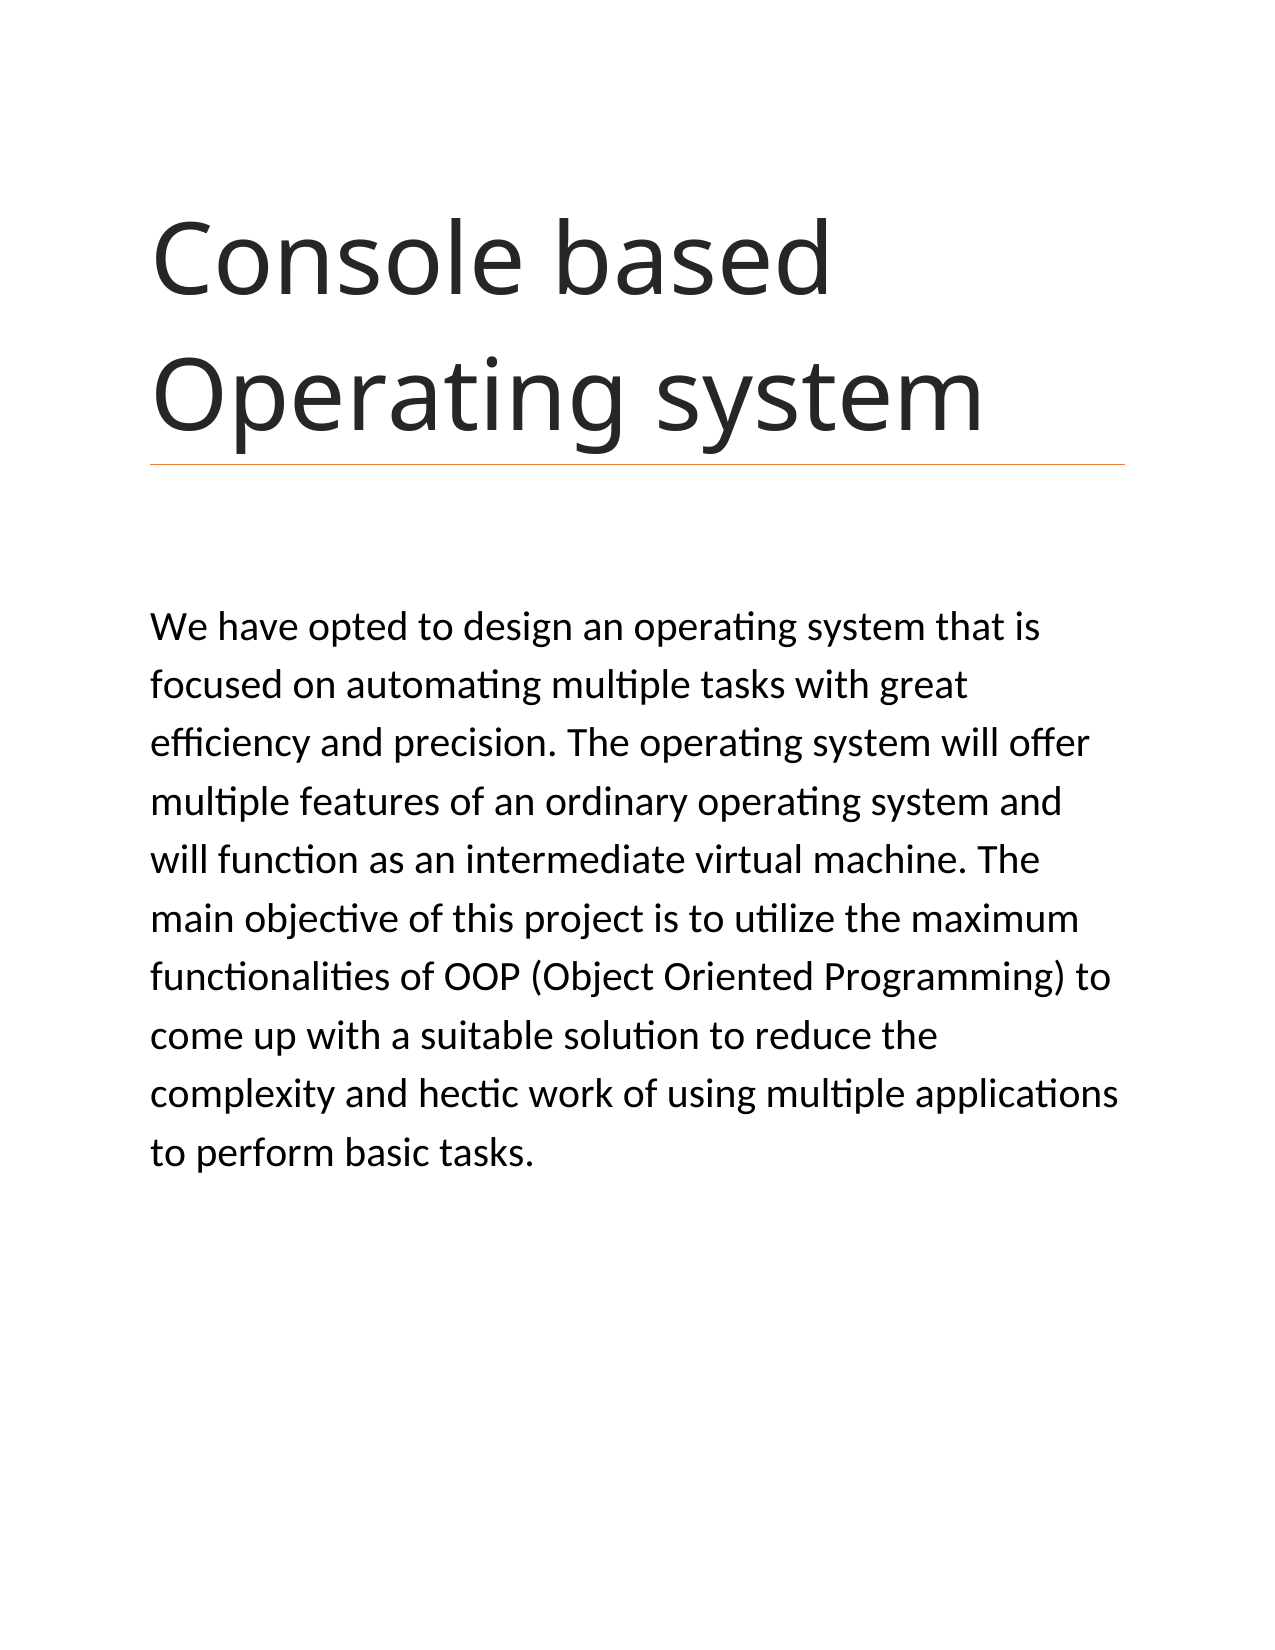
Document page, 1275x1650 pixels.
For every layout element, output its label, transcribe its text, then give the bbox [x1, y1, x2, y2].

subtitle Console based Operating system [150, 187, 1125, 464]
text We have opted to design an operating system that is focused on automating multiple tasks with great efficiency and precision. The operating system will offer multiple features of an ordinary operating system and will function as an intermediate virtual machine. The main objective of this project is to utilize the maximum functionalities of OOP (Object Oriented Programming) to come up with a suitable solution to reduce the complexity and hectic work of using multiple applications to perform basic tasks. [150, 599, 1125, 1176]
